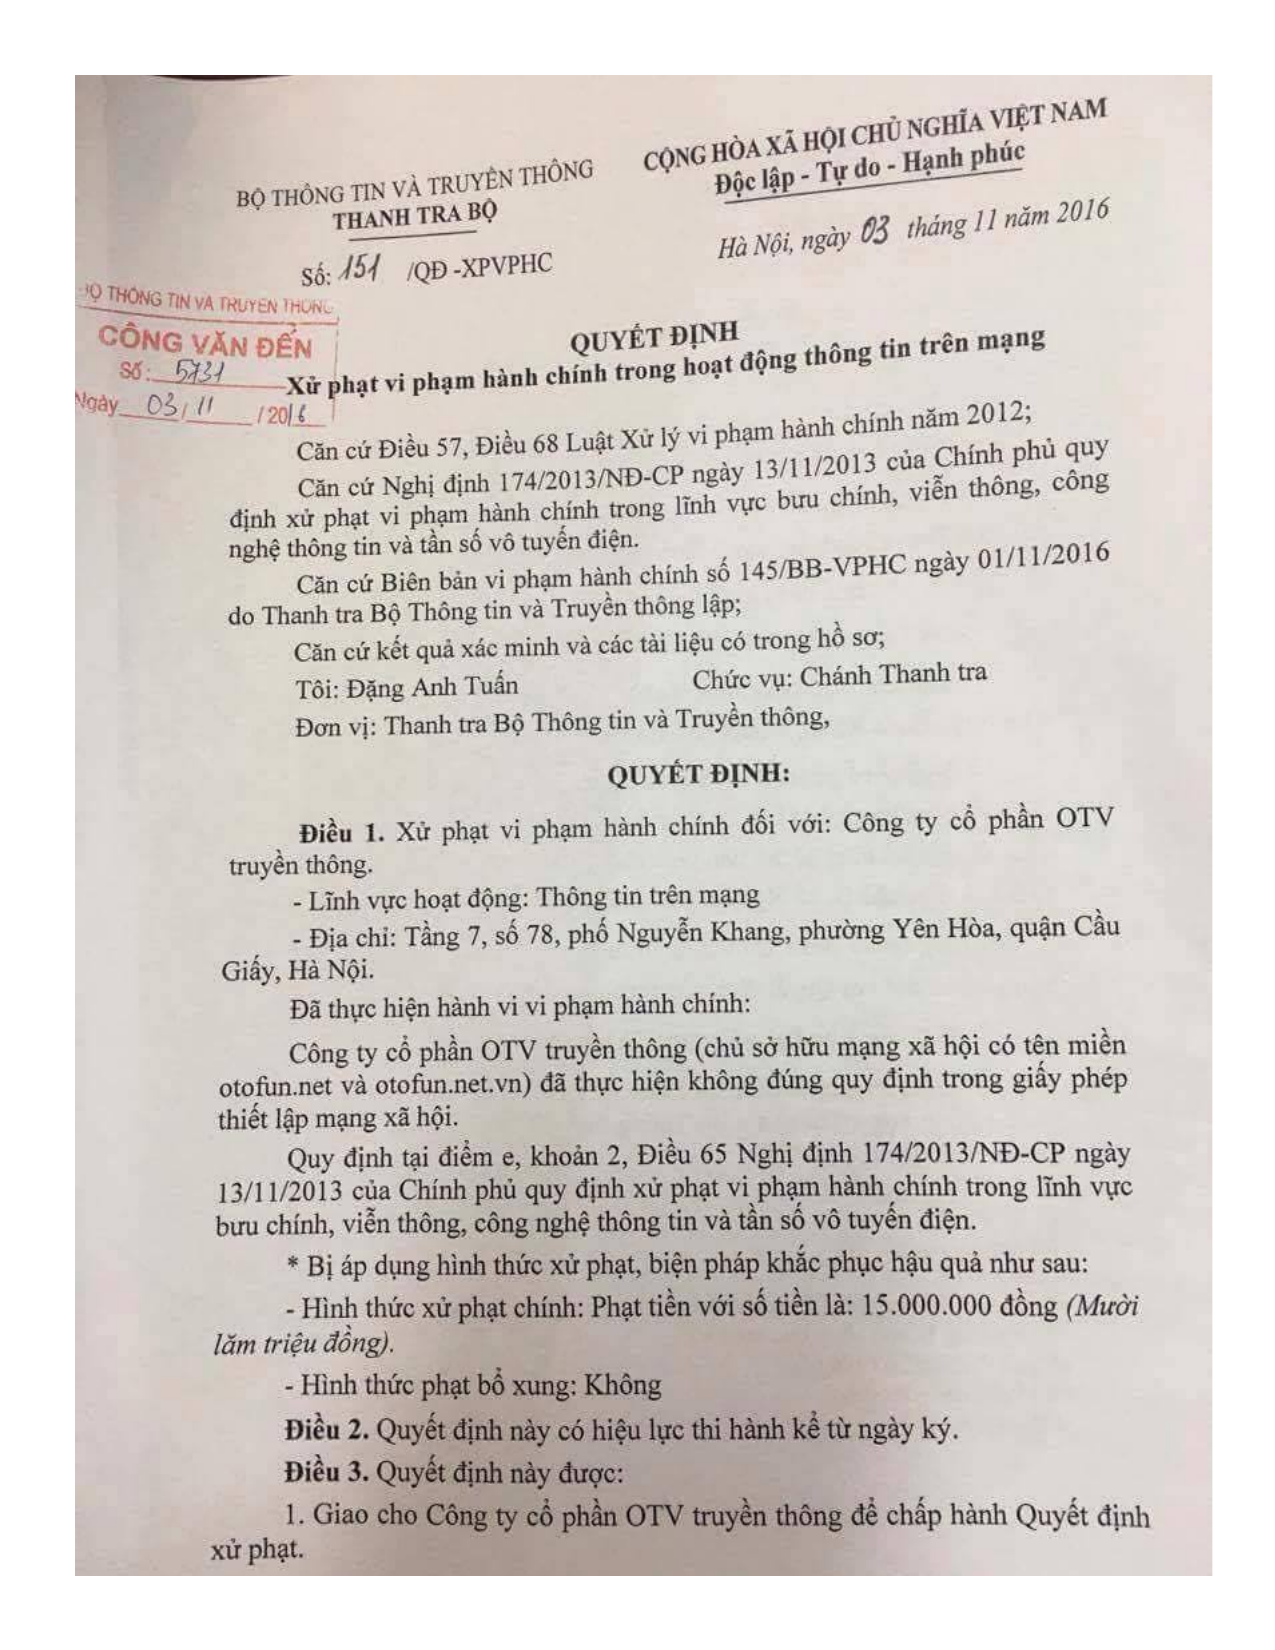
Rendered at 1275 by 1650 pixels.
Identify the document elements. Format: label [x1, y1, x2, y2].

picture [75, 75, 1213, 1576]
